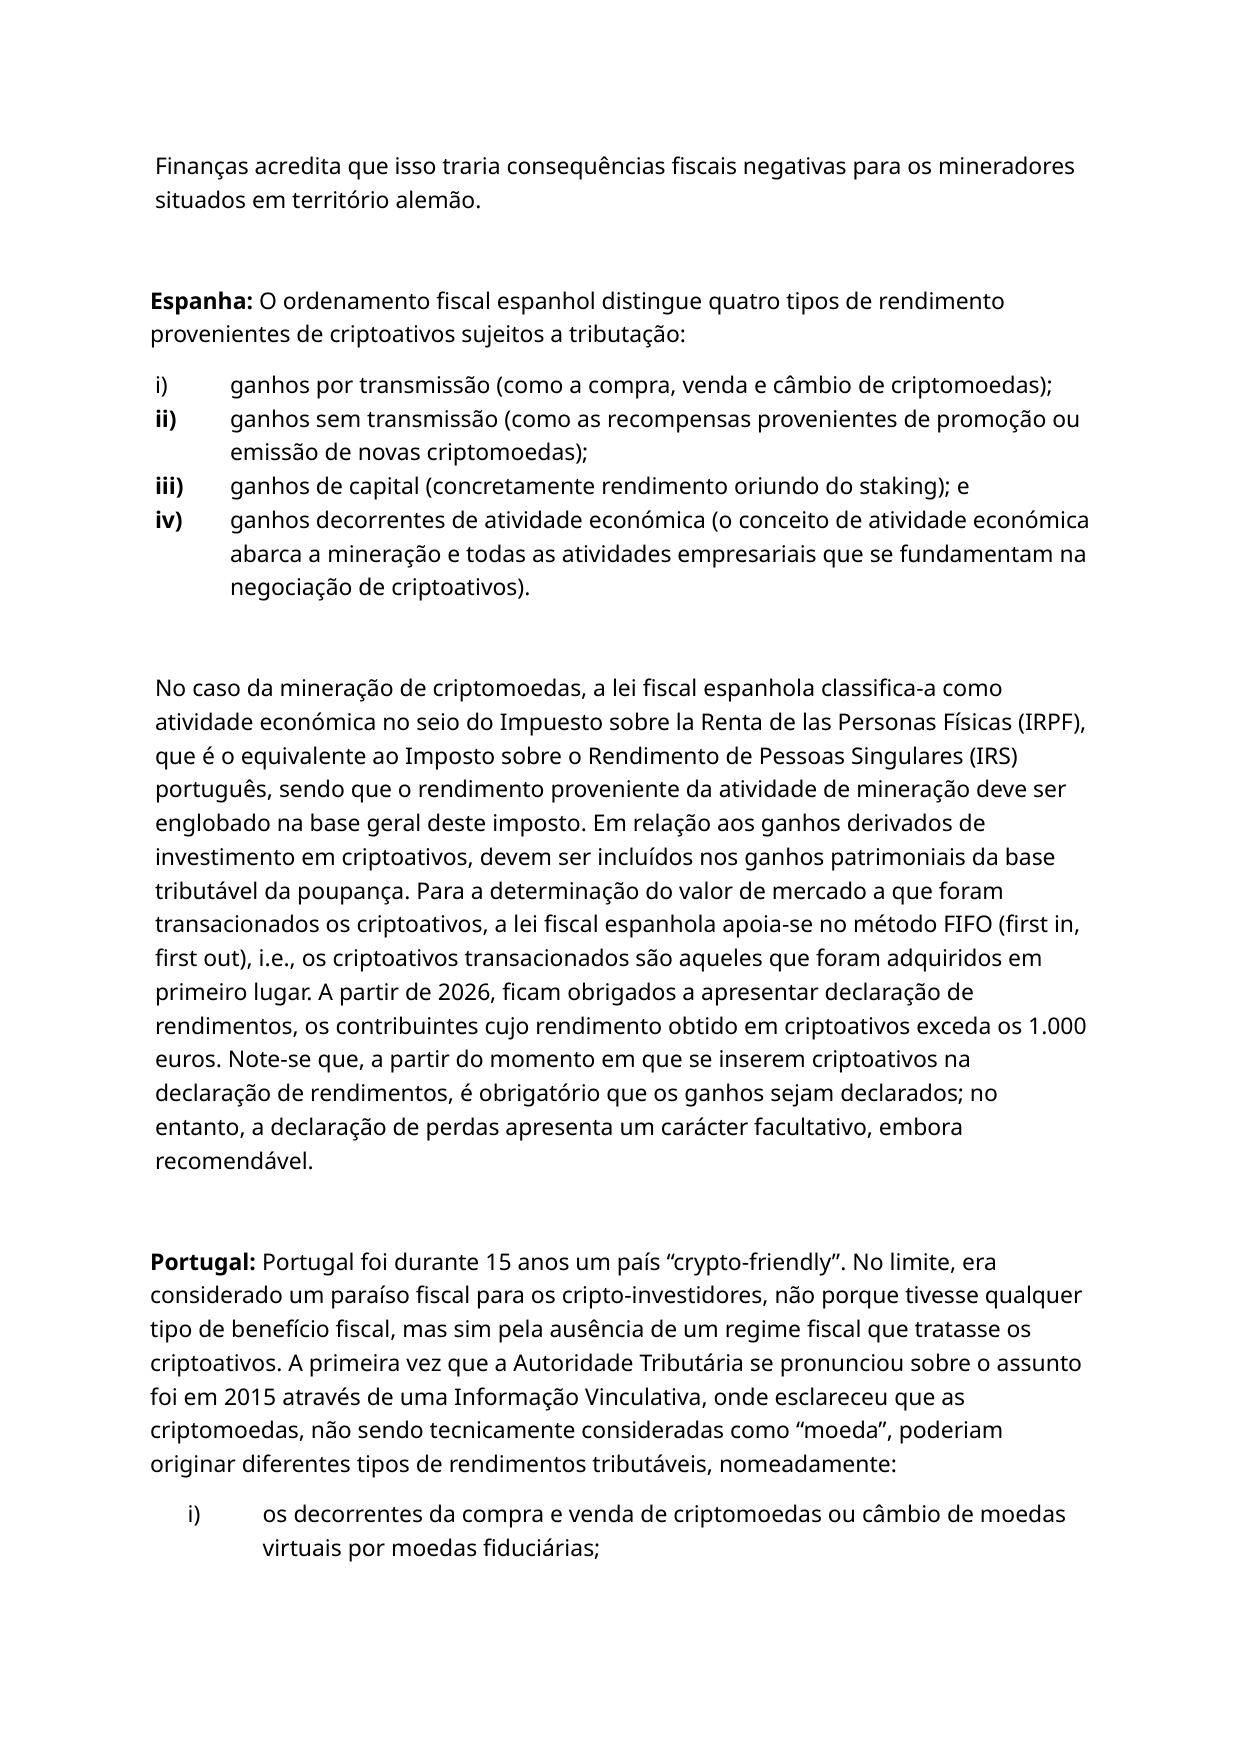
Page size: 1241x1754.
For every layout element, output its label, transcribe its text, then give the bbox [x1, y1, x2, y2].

list ganhos de capital (concretamente rendimento oriundo do staking); e [155, 470, 1090, 501]
text Espanha: O ordenamento fiscal espanhol distingue quatro tipos de rendimento provenientes de criptoativos sujeitos a tributação: [150, 284, 1090, 349]
list ganhos por transmissão (como a compra, venda e câmbio de criptomoedas); [155, 369, 1090, 400]
text Portugal: Portugal foi durante 15 anos um país “crypto-friendly”. No limite, era considerado um paraíso fiscal para os cripto-investidores, não porque tivesse qualquer tipo de benefício fiscal, mas sim pela ausência de um regime fiscal que tratasse os criptoativos. A primeira vez que a Autoridade Tributária se pronunciou sobre o assunto foi em 2015 através de uma Informação Vinculativa, onde esclareceu que as criptomoedas, não sendo tecnicamente consideradas como “moeda”, poderiam originar diferentes tipos de rendimentos tributáveis, nomeadamente: [150, 1245, 1090, 1479]
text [155, 150, 1090, 215]
list os decorrentes da compra e venda de criptomoedas ou câmbio de moedas virtuais por moedas fiduciárias; [187, 1498, 1090, 1563]
list ganhos sem transmissão (como as recompensas provenientes de promoção ou emissão de novas criptomoedas); [155, 402, 1090, 467]
text No caso da mineração de criptomoedas, a lei fiscal espanhola classifica-a como atividade económica no seio do Impuesto sobre la Renta de las Personas Físicas (IRPF), que é o equivalente ao Imposto sobre o Rendimento de Pessoas Singulares (IRS) português, sendo que o rendimento proveniente da atividade de mineração deve ser englobado na base geral deste imposto. Em relação aos ganhos derivados de investimento em criptoativos, devem ser incluídos nos ganhos patrimoniais da base tributável da poupança. Para a determinação do valor de mercado a que foram transacionados os criptoativos, a lei fiscal espanhola apoia-se no método FIFO (first in, first out), i.e., os criptoativos transacionados são aqueles que foram adquiridos em primeiro lugar. A partir de 2026, ficam obrigados a apresentar declaração de rendimentos, os contribuintes cujo rendimento obtido em criptoativos exceda os 1.000 euros. Note-se que, a partir do momento em que se inserem criptoativos na declaração de rendimentos, é obrigatório que os ganhos sejam declarados; no entanto, a declaração de perdas apresenta um carácter facultativo, embora recomendável. [155, 672, 1090, 1176]
list ganhos decorrentes de atividade económica (o conceito de atividade económica abarca a mineração e todas as atividades empresariais que se fundamentam na negociação de criptoativos). [155, 504, 1090, 602]
